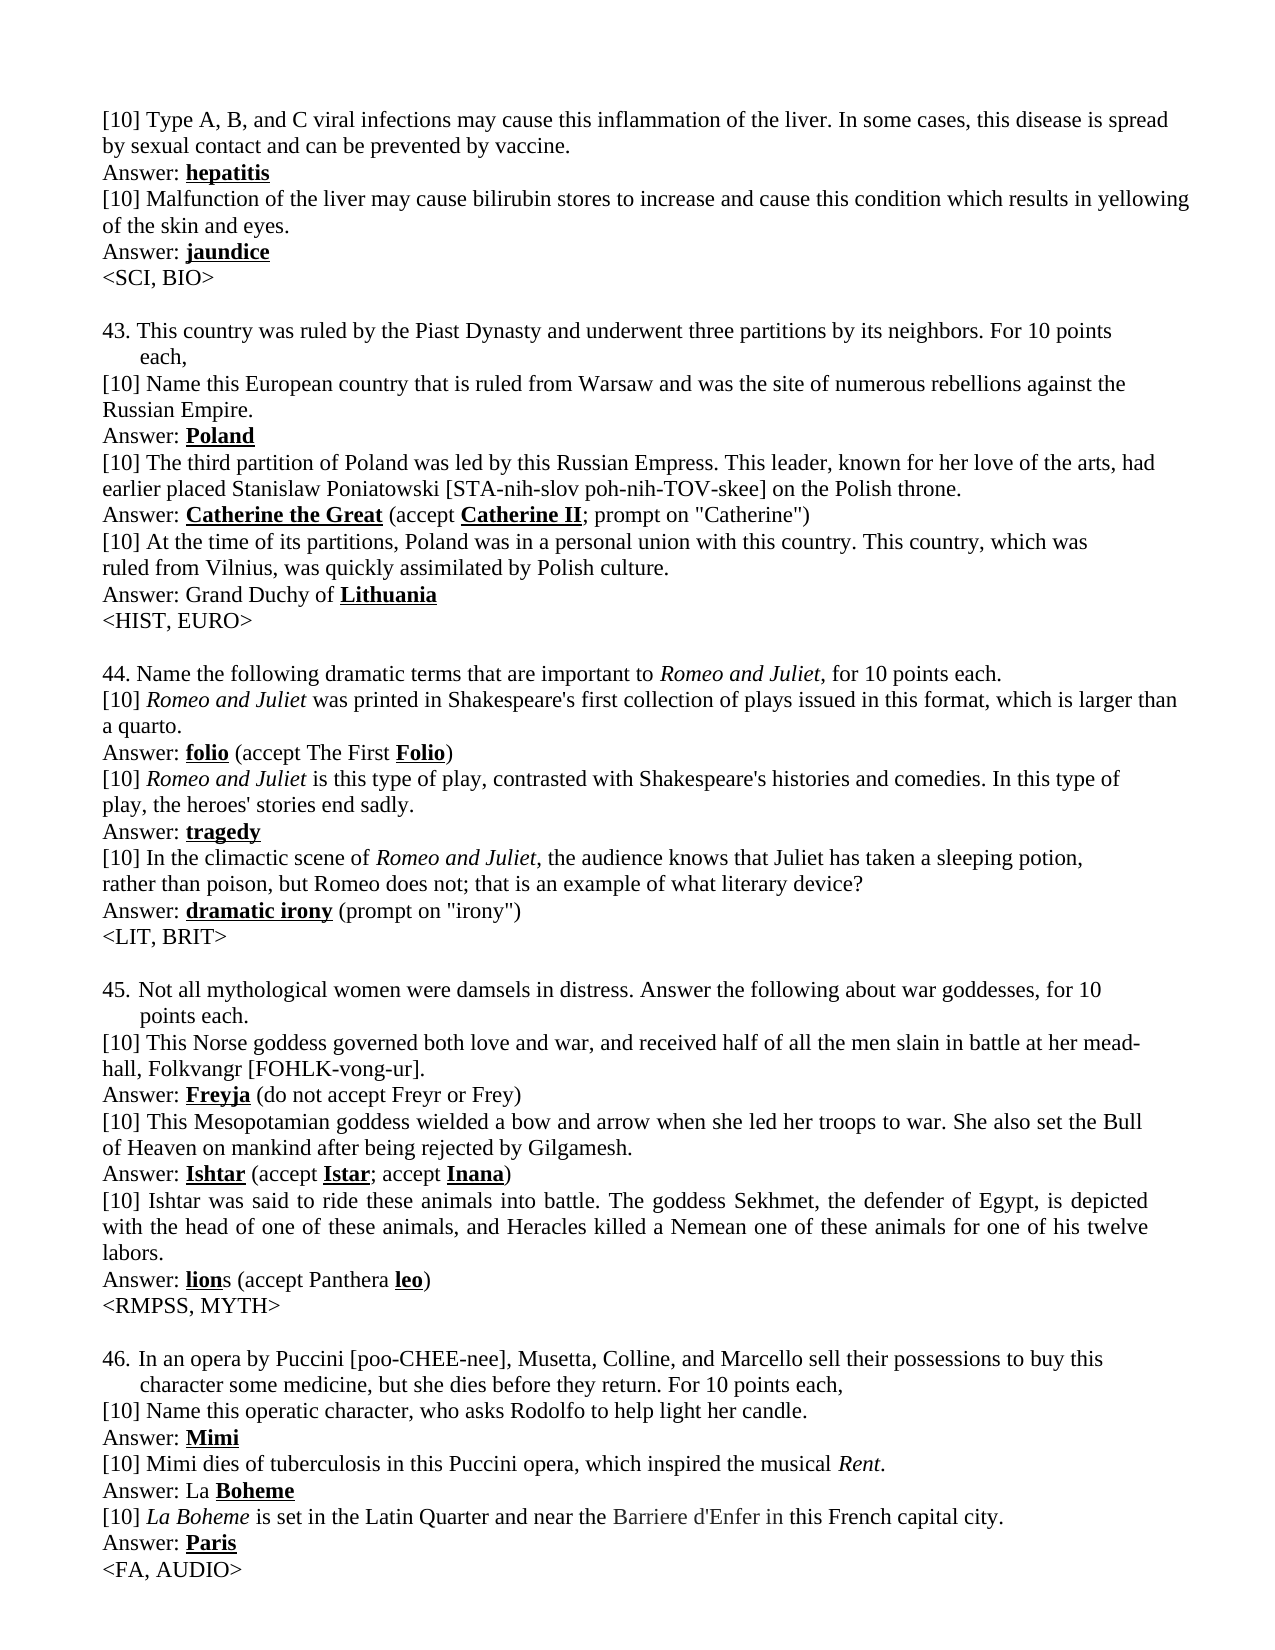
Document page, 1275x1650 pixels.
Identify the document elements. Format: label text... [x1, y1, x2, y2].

text [10] Type A, B, and C viral infections may cause this inflammation of the liver. In some cases, this disease is spread by sexual contact and can be prevented by vaccine. [102, 106, 1192, 159]
text <RMPSS, MYTH> [102, 1292, 1192, 1318]
text [10] This Mesopotamian goddess wielded a bow and arrow when she led her troops to war. She also set the Bull of Heaven on mankind after being rejected by Gilgamesh. [102, 1108, 1144, 1160]
text Answer: Poland [102, 422, 1192, 449]
text <LIT, BRIT> [102, 923, 1192, 949]
text Answer: La Boheme [102, 1477, 1192, 1503]
text [10] Malfunction of the liver may cause bilirubin stores to increase and cause this condition which results in yellowing of the skin and eyes. [102, 185, 1192, 238]
text <FA, AUDIO> [102, 1556, 1192, 1582]
text Answer: Mimi [102, 1424, 1192, 1450]
text Answer: Grand Duchy of Lithuania [102, 581, 1192, 607]
text Answer: folio (accept The First Folio) [102, 739, 1192, 765]
text Answer: Freyja (do not accept Freyr or Frey) [102, 1081, 1192, 1108]
text [10] Ishtar was said to ride these animals into battle. The goddess Sekhmet, the defender of Egypt, is depicted with the head of one of these animals, and Heracles killed a Nemean one of these animals for one of his twelve labors. [102, 1187, 1150, 1266]
text <SCI, BIO> [102, 264, 1192, 291]
text Answer: tragedy [102, 818, 1192, 844]
text [10] The third partition of Poland was led by this Russian Empress. This leader, known for her love of the arts, had earlier placed Stanislaw Poniatowski [STA-nih-slov poh-nih-TOV-skee] on the Polish throne. [102, 449, 1159, 502]
list Not all mythological women were damsels in distress. Answer the following about war goddesses, for 10 points each. [102, 976, 1147, 1029]
text [10] Name this operatic character, who asks Rodolfo to help light her candle. [102, 1398, 1192, 1424]
text [10] In the climactic scene of Romeo and Juliet, the audience knows that Juliet has taken a sleeping potion, rather than poison, but Romeo does not; that is an example of what literary device? [102, 844, 1142, 897]
text [10] Romeo and Juliet is this type of play, contrasted with Shakespeare's histories and comedies. In this type of play, the heroes' stories end sadly. [102, 765, 1159, 818]
text Answer: Catherine the Great (accept Catherine II; prompt on "Catherine") [102, 502, 1192, 528]
list This country was ruled by the Piast Dynasty and underwent three partitions by its neighbors. For 10 points each, [102, 317, 1133, 370]
text [10] Name this European country that is ruled from Warsaw and was the site of numerous rebellions against the Russian Empire. [102, 370, 1192, 422]
text Answer: dramatic irony (prompt on "irony") [102, 897, 1192, 923]
text Answer: Ishtar (accept Istar; accept Inana) [102, 1160, 1192, 1187]
text Answer: hepatitis [102, 159, 1192, 185]
list In an opera by Puccini [poo-CHEE-nee], Musetta, Colline, and Marcello sell their possessions to buy this character some medicine, but she dies before they return. For 10 points each, [102, 1345, 1148, 1398]
text [10] Mimi dies of tuberculosis in this Puccini opera, which inspired the musical Rent. [102, 1450, 1192, 1477]
text <HIST, EURO> [102, 607, 1192, 633]
text Answer: Paris [102, 1529, 1112, 1556]
text Answer: lions (accept Panthera leo) [102, 1266, 1192, 1292]
text [10] La Boheme is set in the Latin Quarter and near the Barriere d'Enfer in this French capital city. [102, 1503, 1112, 1529]
text [10] This Norse goddess governed both love and war, and received half of all the men slain in battle at her mead-hall, Folkvangr [FOHLK-vong-ur]. [102, 1029, 1144, 1081]
text [10] At the time of its partitions, Poland was in a personal union with this country. This country, which was ruled from Vilnius, was quickly assimilated by Polish culture. [102, 528, 1142, 581]
text [10] Romeo and Juliet was printed in Shakespeare's first collection of plays issued in this format, which is larger than a quarto. [102, 686, 1192, 739]
text Answer: jaundice [102, 238, 1192, 264]
list Name the following dramatic terms that are important to Romeo and Juliet, for 10 points each. [102, 660, 1192, 686]
